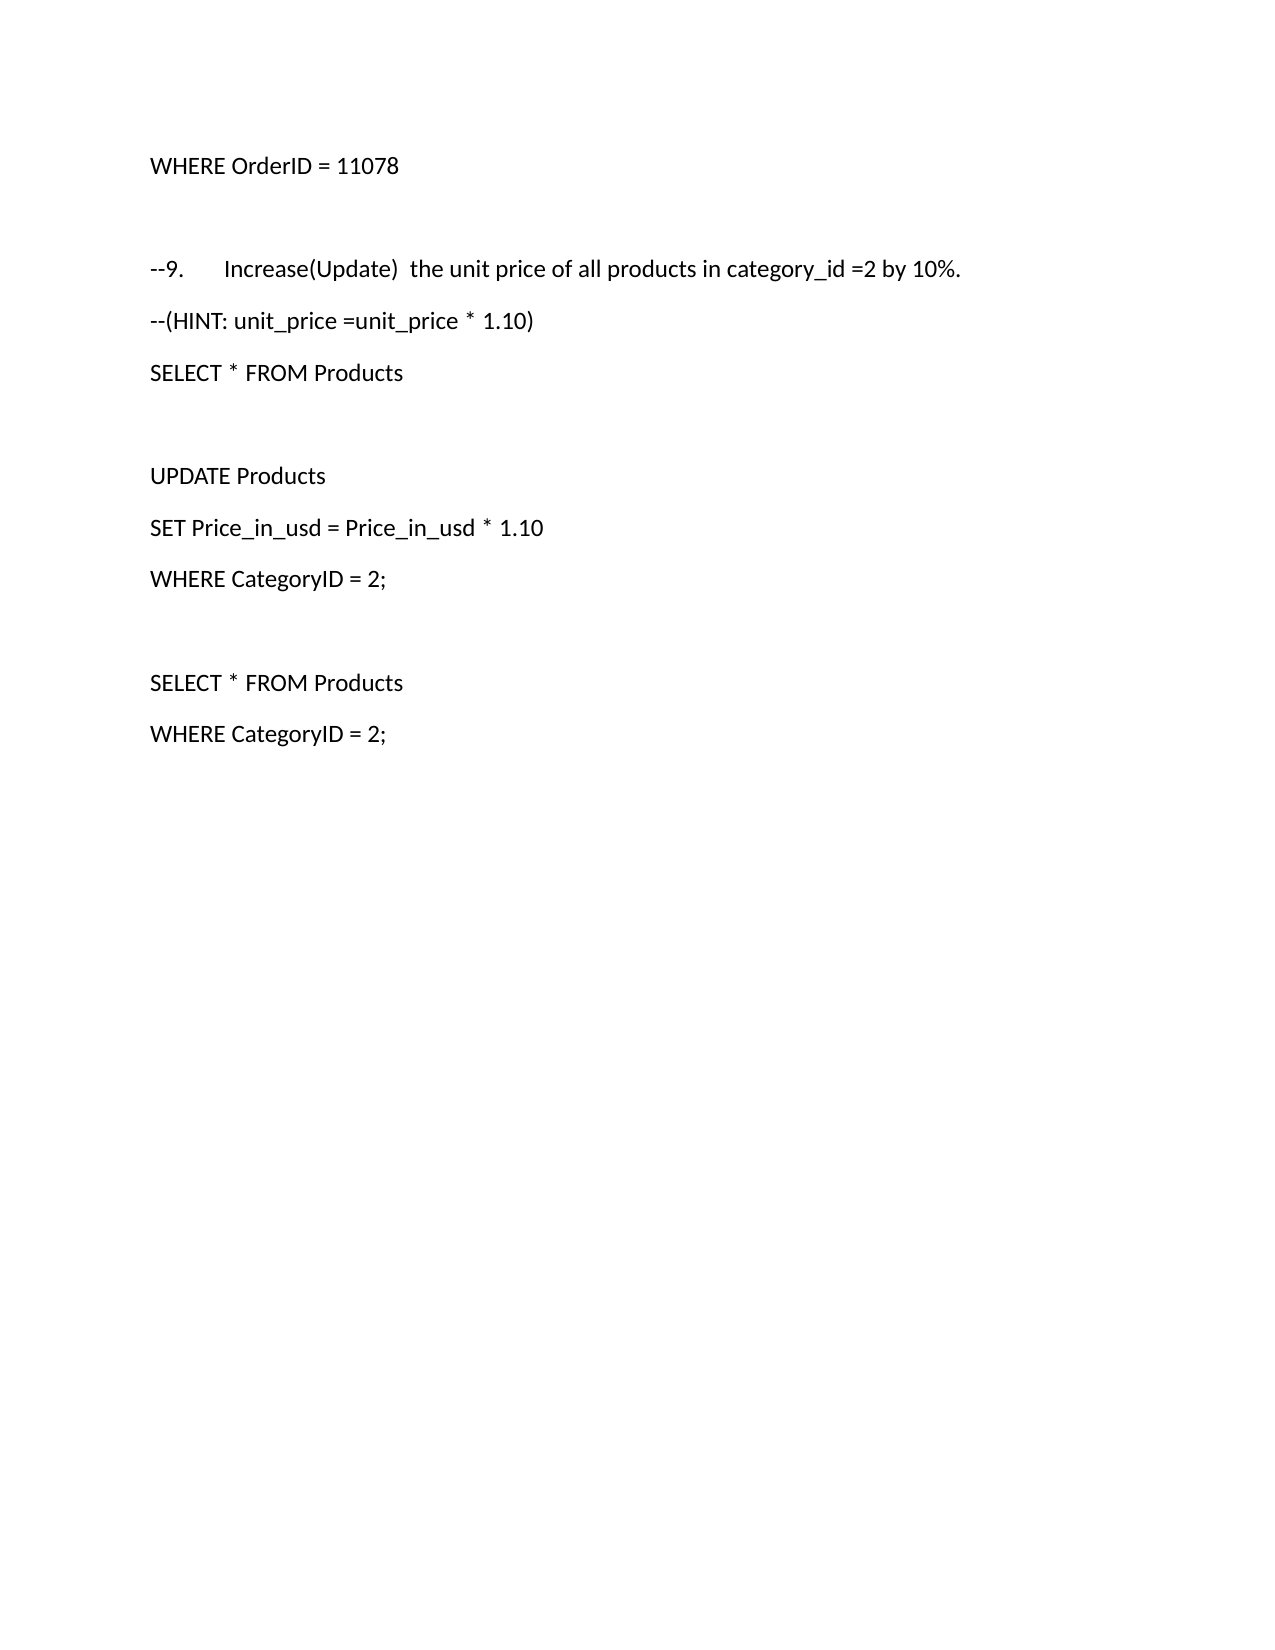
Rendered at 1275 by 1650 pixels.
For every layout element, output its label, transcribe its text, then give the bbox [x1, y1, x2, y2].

text WHERE CategoryID = 2; [150, 563, 1125, 594]
text SELECT * FROM Products [150, 357, 1125, 387]
text WHERE OrderID = 11078 [150, 150, 1125, 181]
text --9. Increase(Update) the unit price of all products in category_id =2 by 10%. [150, 253, 1125, 284]
text WHERE CategoryID = 2; [150, 718, 1125, 749]
text UPDATE Products [150, 460, 1125, 491]
text --(HINT: unit_price =unit_price * 1.10) [150, 305, 1125, 336]
text SELECT * FROM Products [150, 667, 1125, 697]
text SET Price_in_usd = Price_in_usd * 1.10 [150, 512, 1125, 542]
